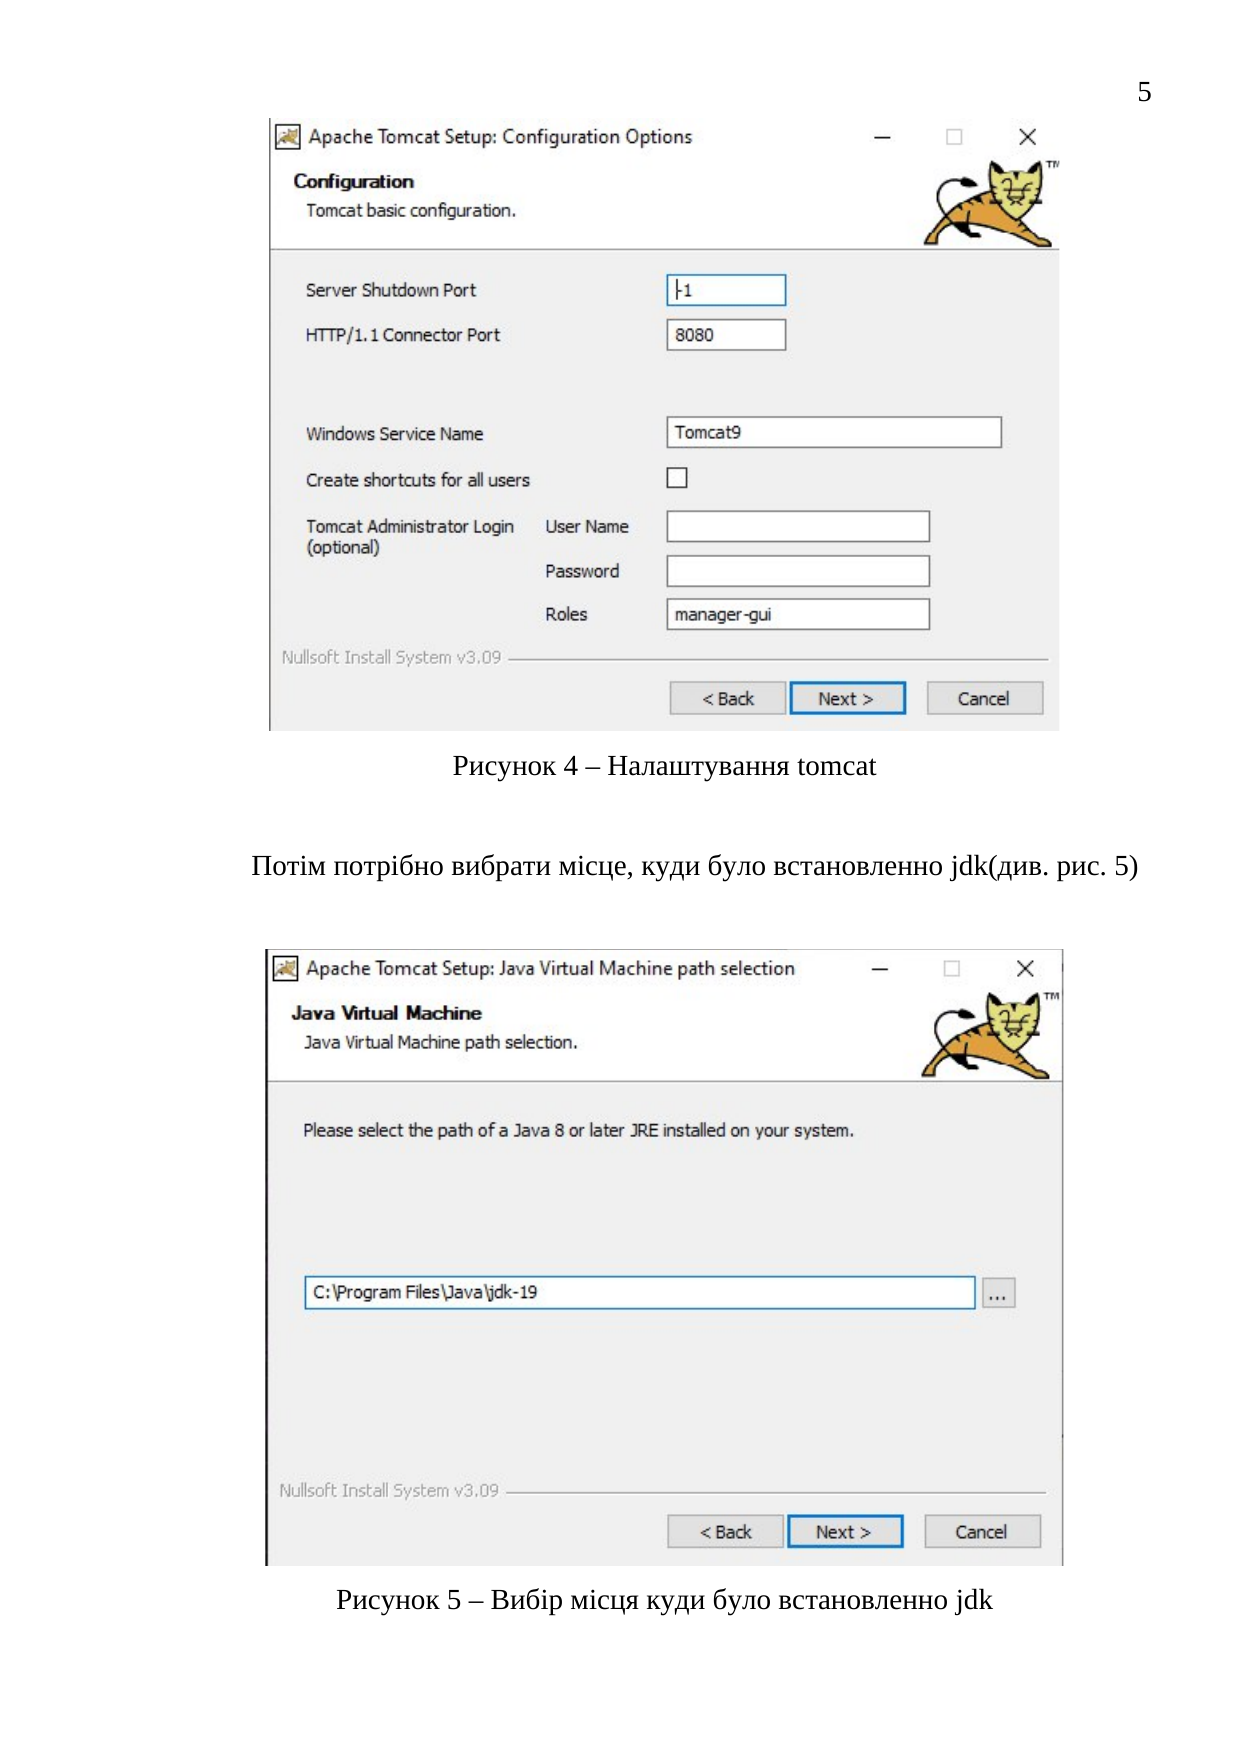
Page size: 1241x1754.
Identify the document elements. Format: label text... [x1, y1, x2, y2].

text Рисунок 4 – Налаштування tomcat [177, 748, 1152, 781]
text Рисунок 5 – Вибір місця куди було встановленно jdk [177, 1582, 1152, 1615]
text Потім потрібно вибрати місце, куди було встановленно jdk(див. рис. 5) [177, 848, 1152, 882]
picture [265, 949, 1064, 1566]
picture [269, 118, 1060, 731]
